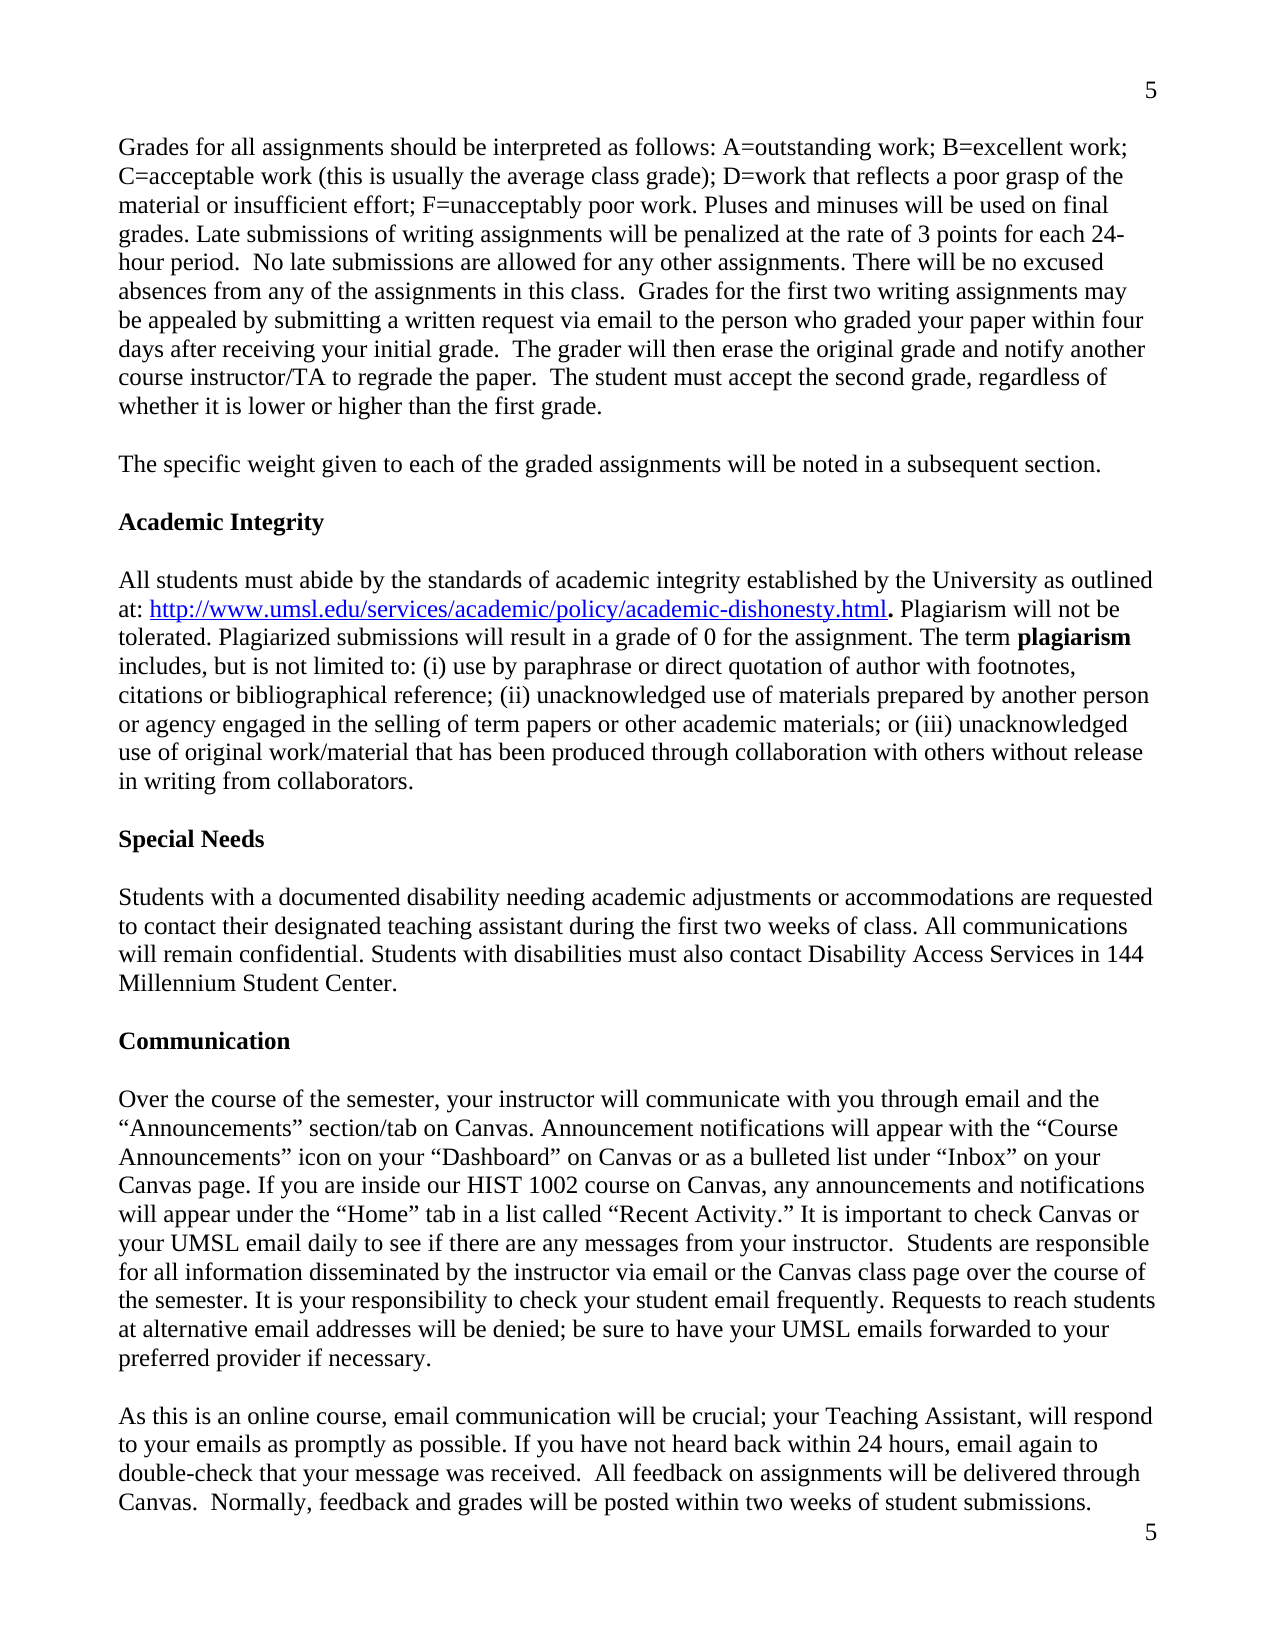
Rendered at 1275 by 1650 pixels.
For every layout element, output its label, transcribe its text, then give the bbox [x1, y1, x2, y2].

text Over the course of the semester, your instructor will communicate with you through email and the “Announcements” section/tab on Canvas. Announcement notifications will appear with the “Course Announcements” icon on your “Dashboard” on Canvas or as a bulleted list under “Inbox” on your Canvas page. If you are inside our HIST 1002 course on Canvas, any announcements and notifications will appear under the “Home” tab in a list called “Recent Activity.” It is important to check Canvas or your UMSL email daily to see if there are any messages from your instructor. Students are responsible for all information disseminated by the instructor via email or the Canvas class page over the course of the semester. It is your responsibility to check your student email frequently. Requests to reach students at alternative email addresses will be denied; be sure to have your UMSL emails forwarded to your preferred provider if necessary. [118, 1084, 1157, 1372]
text Students with a documented disability needing academic adjustments or accommodations are requested to contact their designated teaching assistant during the first two weeks of class. All communications will remain confidential. Students with disabilities must also contact Disability Access Services in 144 Millennium Student Center. [118, 882, 1157, 997]
text Grades for all assignments should be interpreted as follows: A=outstanding work; B=excellent work; C=acceptable work (this is usually the average class grade); D=work that reflects a poor grasp of the material or insufficient effort; F=unacceptably poor work. Pluses and minuses will be used on final grades. Late submissions of writing assignments will be penalized at the rate of 3 points for each 24-hour period. No late submissions are allowed for any other assignments. There will be no excused absences from any of the assignments in this class. Grades for the first two writing assignments may be appealed by submitting a written request via email to the person who graded your paper within four days after receiving your initial grade. The grader will then erase the original grade and notify another course instructor/TA to regrade the paper. The student must accept the second grade, regardless of whether it is lower or higher than the first grade. [118, 132, 1157, 420]
text Communication [118, 1026, 1157, 1055]
text Special Needs [118, 824, 1157, 853]
text As this is an online course, email communication will be crucial; your Teaching Assistant, will respond to your emails as promptly as possible. If you have not heard back within 24 hours, email again to double-check that your message was received. All feedback on assignments will be delivered through Canvas. Normally, feedback and grades will be posted within two weeks of student submissions. [118, 1401, 1157, 1516]
text All students must abide by the standards of academic integrity established by the University as outlined at: http://www.umsl.edu/services/academic/policy/academic-dishonesty.html. Plagiarism will not be tolerated. Plagiarized submissions will result in a grade of 0 for the assignment. The term plagiarism includes, but is not limited to: (i) use by paraphrase or direct quotation of author with footnotes, citations or bibliographical reference; (ii) unacknowledged use of materials prepared by another person or agency engaged in the selling of term papers or other academic materials; or (iii) unacknowledged use of original work/material that has been produced through collaboration with others without release in writing from collaborators. [118, 565, 1157, 795]
text Academic Integrity [118, 507, 1157, 536]
text The specific weight given to each of the graded assignments will be noted in a subsequent section. [118, 449, 1157, 478]
